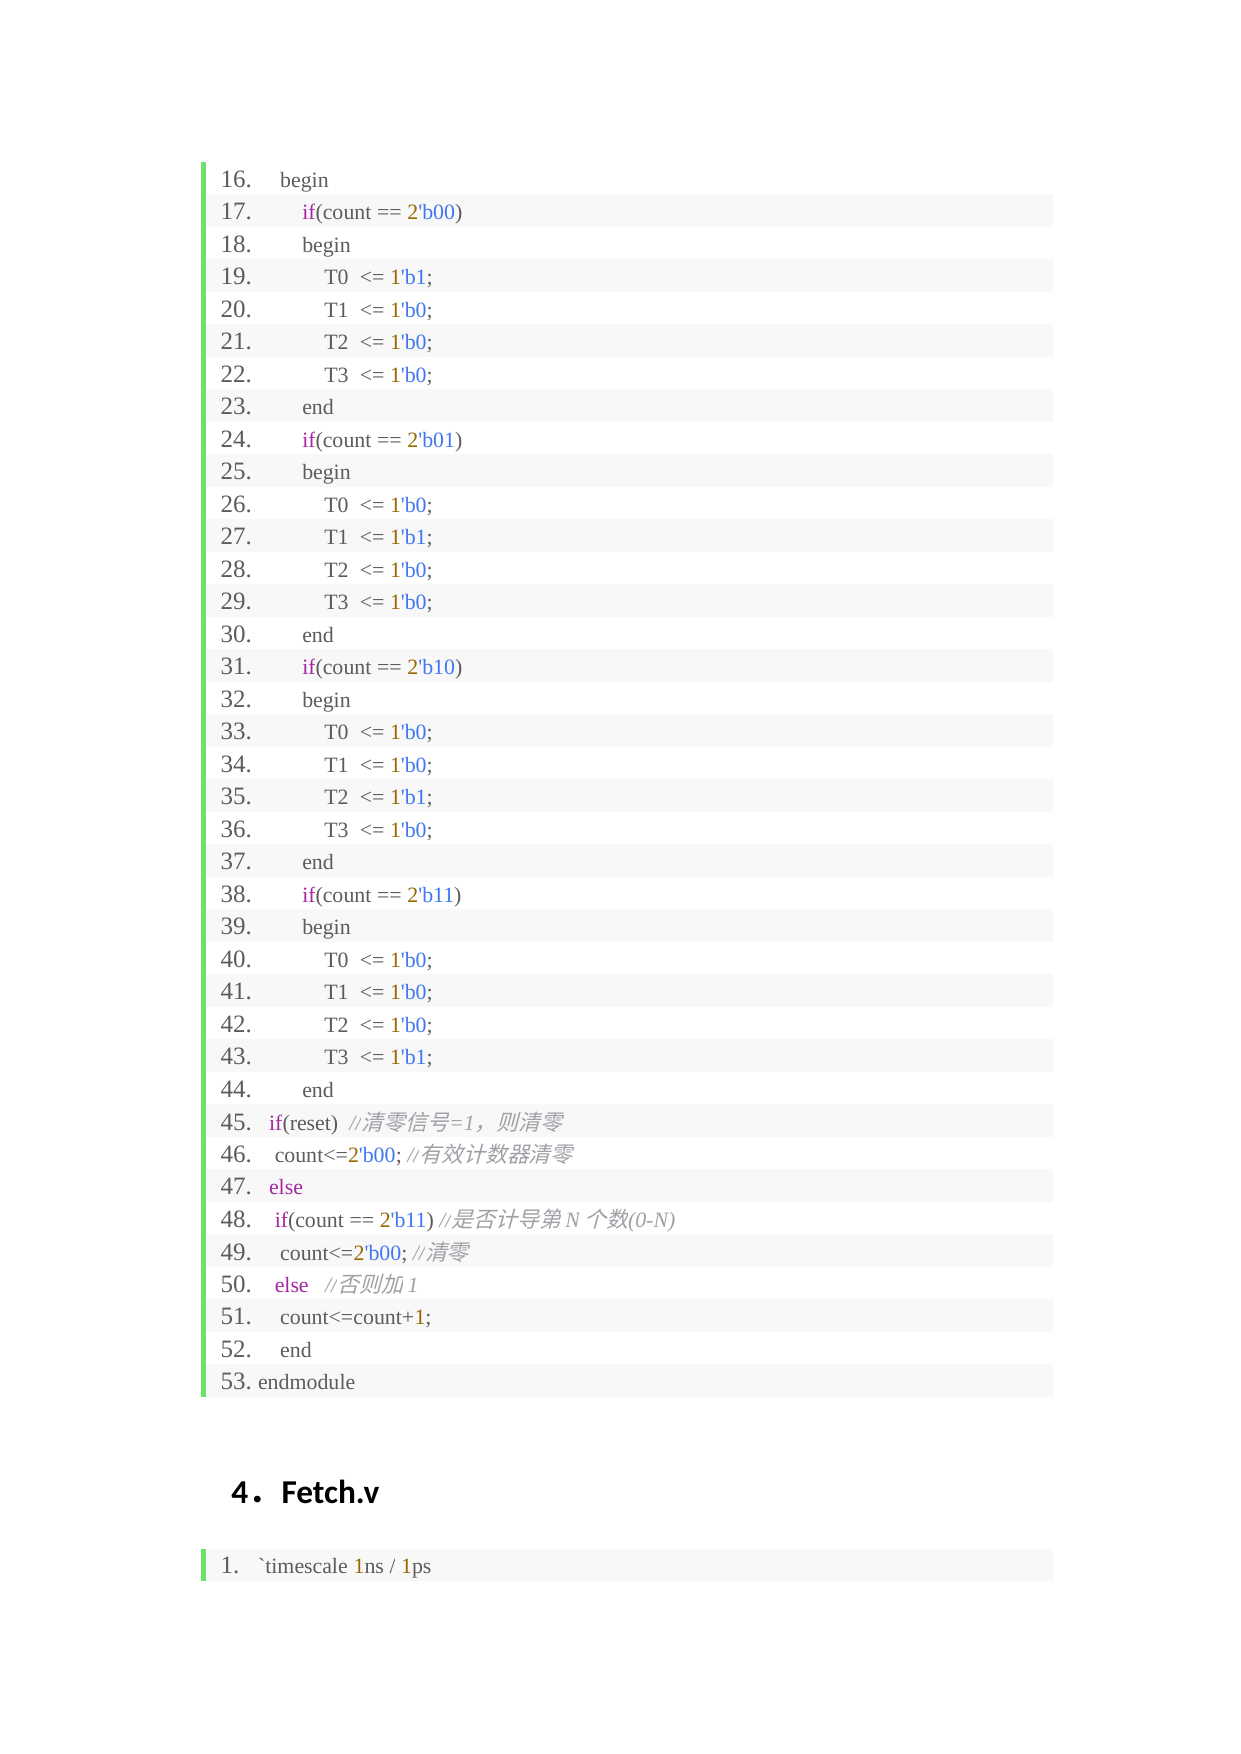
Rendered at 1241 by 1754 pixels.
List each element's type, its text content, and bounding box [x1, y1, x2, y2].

list T1 <= 1'b1; [206, 519, 1053, 552]
list begin [206, 227, 1053, 259]
list else //否则加1 [206, 1267, 1053, 1299]
list if(count == 2'b11) //是否计导第N个数(0-N) [206, 1202, 1053, 1234]
list T3 <= 1'b0; [206, 357, 1053, 389]
list T1 <= 1'b0; [206, 747, 1053, 779]
list if(reset) //清零信号=1，则清零 [206, 1104, 1053, 1137]
list endmodule [206, 1364, 1053, 1397]
list end [206, 389, 1053, 422]
list begin [206, 162, 1053, 194]
list `timescale 1ns / 1ps [206, 1549, 1053, 1581]
list if(count == 2'b01) [206, 422, 1053, 454]
list count<=2'b00; //清零 [206, 1234, 1053, 1267]
list else [206, 1169, 1053, 1202]
list T2 <= 1'b0; [206, 324, 1053, 357]
list T1 <= 1'b0; [206, 974, 1053, 1007]
list begin [206, 909, 1053, 942]
list T3 <= 1'b1; [206, 1039, 1053, 1072]
list T2 <= 1'b0; [206, 1007, 1053, 1039]
list end [206, 844, 1053, 877]
list begin [206, 454, 1053, 487]
list end [206, 617, 1053, 649]
list T0 <= 1'b1; [206, 259, 1053, 292]
list T2 <= 1'b0; [206, 552, 1053, 584]
list T2 <= 1'b1; [206, 779, 1053, 812]
list if(count == 2'b00) [206, 194, 1053, 227]
list T0 <= 1'b0; [206, 714, 1053, 747]
list begin [206, 682, 1053, 714]
subtitle Fetch.v [189, 1457, 1053, 1522]
list count<=2'b00; //有效计数器清零 [206, 1137, 1053, 1169]
list T0 <= 1'b0; [206, 487, 1053, 519]
list T3 <= 1'b0; [206, 584, 1053, 617]
list end [206, 1332, 1053, 1364]
list if(count == 2'b10) [206, 649, 1053, 682]
list count<=count+1; [206, 1299, 1053, 1332]
list T0 <= 1'b0; [206, 942, 1053, 974]
list end [206, 1072, 1053, 1104]
list T1 <= 1'b0; [206, 292, 1053, 324]
list if(count == 2'b11) [206, 877, 1053, 909]
list T3 <= 1'b0; [206, 812, 1053, 844]
